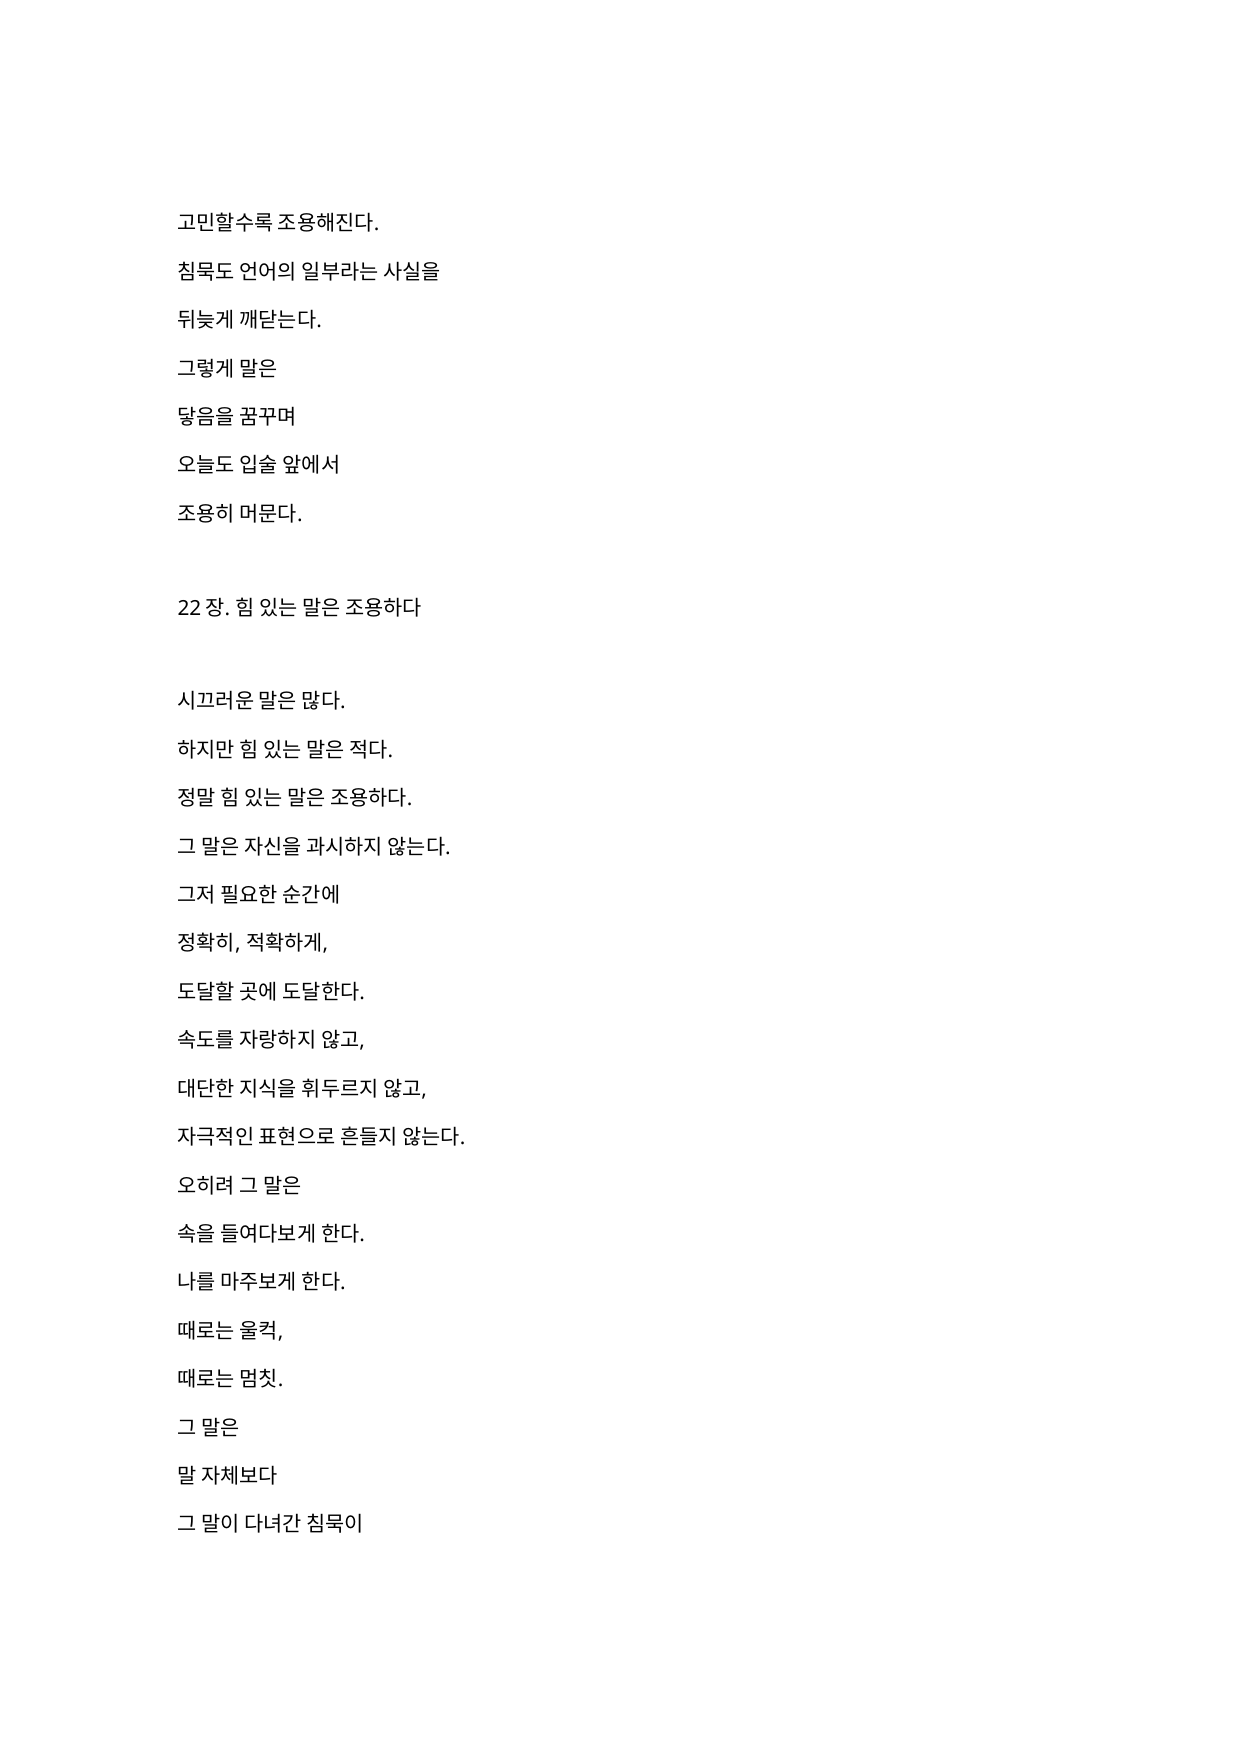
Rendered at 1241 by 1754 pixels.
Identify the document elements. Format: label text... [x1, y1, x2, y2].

text 그 말이 다녀간 침묵이 [177, 1508, 1063, 1538]
text 정말 힘 있는 말은 조용하다. [177, 781, 1063, 812]
text 오히려 그 말은 [177, 1169, 1063, 1199]
text 그 말은 [177, 1411, 1063, 1441]
text 닿음을 꿈꾸며 [177, 400, 1063, 430]
text 속도를 자랑하지 않고, [177, 1023, 1063, 1054]
text 대단한 지식을 휘두르지 않고, [177, 1072, 1063, 1102]
text 때로는 울컥, [177, 1314, 1063, 1344]
text 그저 필요한 순간에 [177, 878, 1063, 908]
text 자극적인 표현으로 흔들지 않는다. [177, 1120, 1063, 1151]
text 침묵도 언어의 일부라는 사실을 [177, 255, 1063, 285]
text 하지만 힘 있는 말은 적다. [177, 733, 1063, 763]
text 그렇게 말은 [177, 352, 1063, 382]
text 도달할 곳에 도달한다. [177, 975, 1063, 1005]
text 조용히 머문다. [177, 497, 1063, 527]
text 말 자체보다 [177, 1459, 1063, 1489]
text 뒤늦게 깨닫는다. [177, 303, 1063, 334]
text 정확히, 적확하게, [177, 927, 1063, 957]
text 22장. 힘 있는 말은 조용하다 [177, 591, 1063, 621]
text 오늘도 입술 앞에서 [177, 448, 1063, 479]
text 속을 들여다보게 한다. [177, 1217, 1063, 1247]
text 때로는 멈칫. [177, 1362, 1063, 1393]
text 시끄러운 말은 많다. [177, 684, 1063, 715]
text 나를 마주보게 한다. [177, 1266, 1063, 1296]
text 그 말은 자신을 과시하지 않는다. [177, 830, 1063, 860]
text 고민할수록 조용해진다. [177, 207, 1063, 237]
